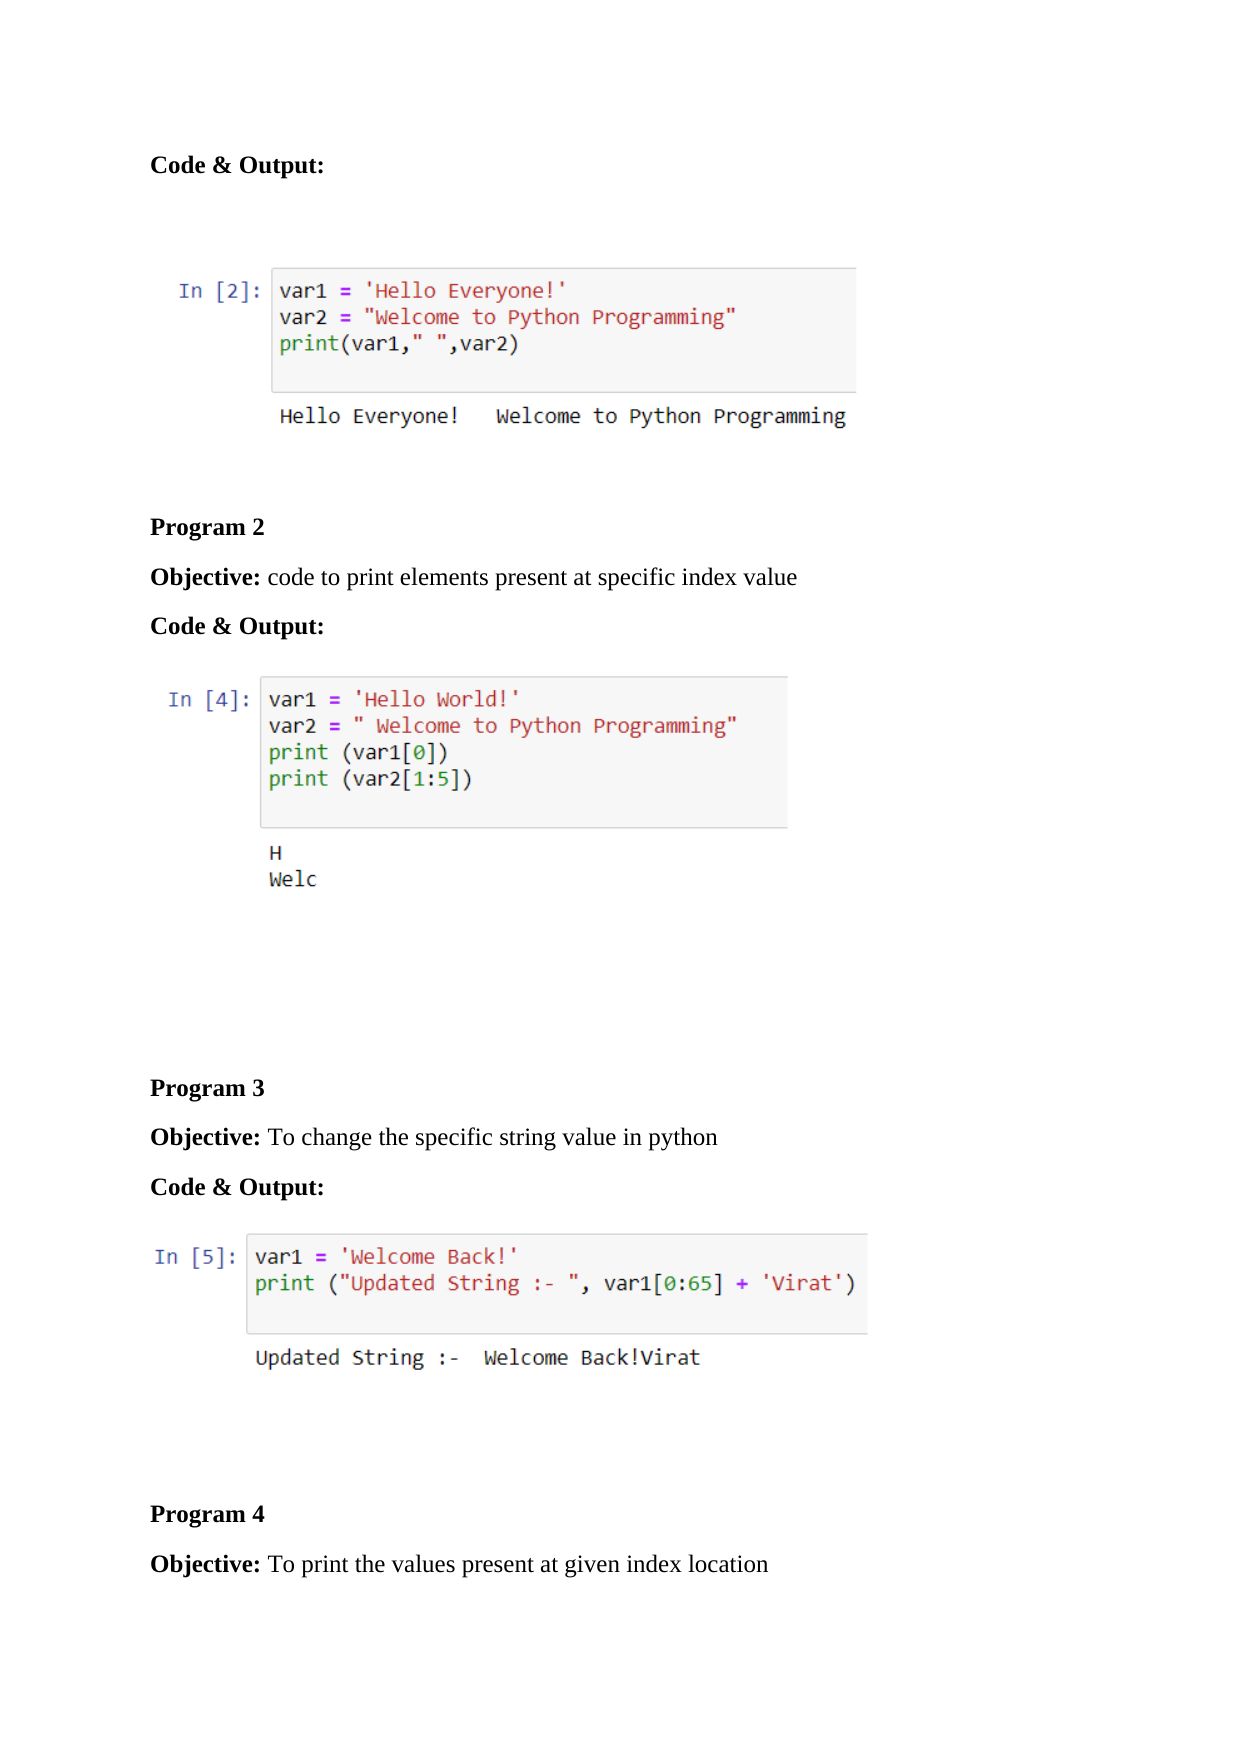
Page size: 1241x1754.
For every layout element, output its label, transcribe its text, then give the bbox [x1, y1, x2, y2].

text Code & Output: [150, 611, 1090, 640]
picture [150, 660, 788, 904]
text Objective: To print the values present at given index location [150, 1549, 1090, 1577]
text Code & Output: [150, 1172, 1090, 1201]
text Objective: To change the specific string value in python [150, 1122, 1090, 1151]
picture [150, 1221, 868, 1380]
text Program 4 [150, 1499, 1090, 1528]
text Objective: code to print elements present at specific index value [150, 562, 1090, 590]
text Code & Output: [150, 150, 1090, 179]
picture [150, 249, 857, 442]
text Program 2 [150, 512, 1090, 541]
text Program 3 [150, 1073, 1090, 1102]
